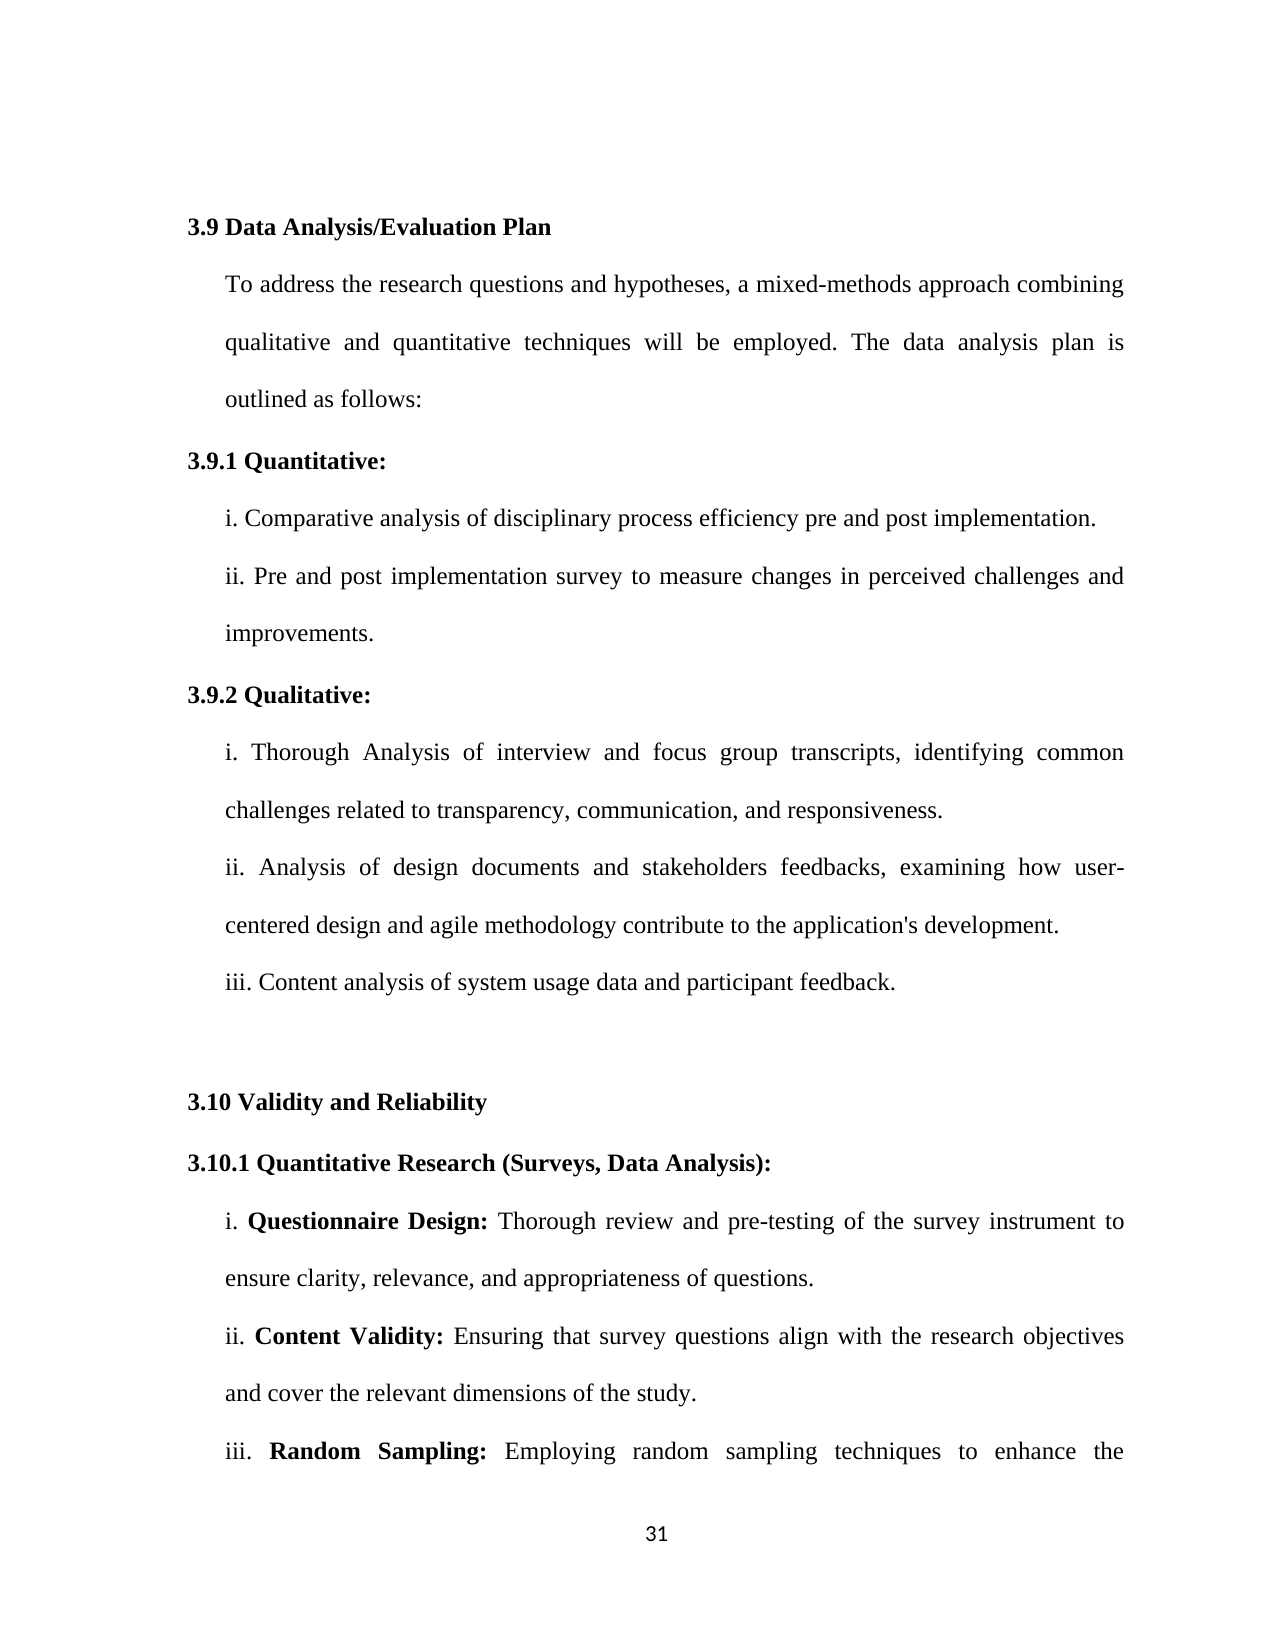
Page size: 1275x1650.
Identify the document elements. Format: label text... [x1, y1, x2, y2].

text ii. Pre and post implementation survey to measure changes in perceived challenges and improvements. [225, 561, 1125, 647]
text i. Thorough Analysis of interview and focus group transcripts, identifying common challenges related to transparency, communication, and responsiveness. [225, 737, 1125, 824]
subtitle 3.9.2 Qualitative: [187, 680, 1125, 709]
subtitle 3.10 Validity and Reliability [187, 1087, 1125, 1115]
text To address the research questions and hypotheses, a mixed-methods approach combining qualitative and quantitative techniques will be employed. The data analysis plan is outlined as follows: [225, 269, 1125, 413]
text i. Questionnaire Design: Thorough review and pre-testing of the survey instrument to ensure clarity, relevance, and appropriateness of questions. [225, 1206, 1125, 1292]
text i. Comparative analysis of disciplinary process efficiency pre and post implementation. [225, 503, 1125, 532]
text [225, 1436, 1125, 1464]
subtitle 3.10.1 Quantitative Research (Surveys, Data Analysis): [187, 1148, 1125, 1177]
text ii. Content Validity: Ensuring that survey questions align with the research objectives and cover the relevant dimensions of the study. [225, 1321, 1125, 1407]
text ii. Analysis of design documents and stakeholders feedbacks, examining how user-centered design and agile methodology contribute to the application's development. [225, 852, 1125, 939]
subtitle 3.9.1 Quantitative: [187, 446, 1125, 474]
subtitle 3.9 Data Analysis/Evaluation Plan [187, 212, 1125, 240]
text iii. Content analysis of system usage data and participant feedback. [225, 967, 1125, 996]
